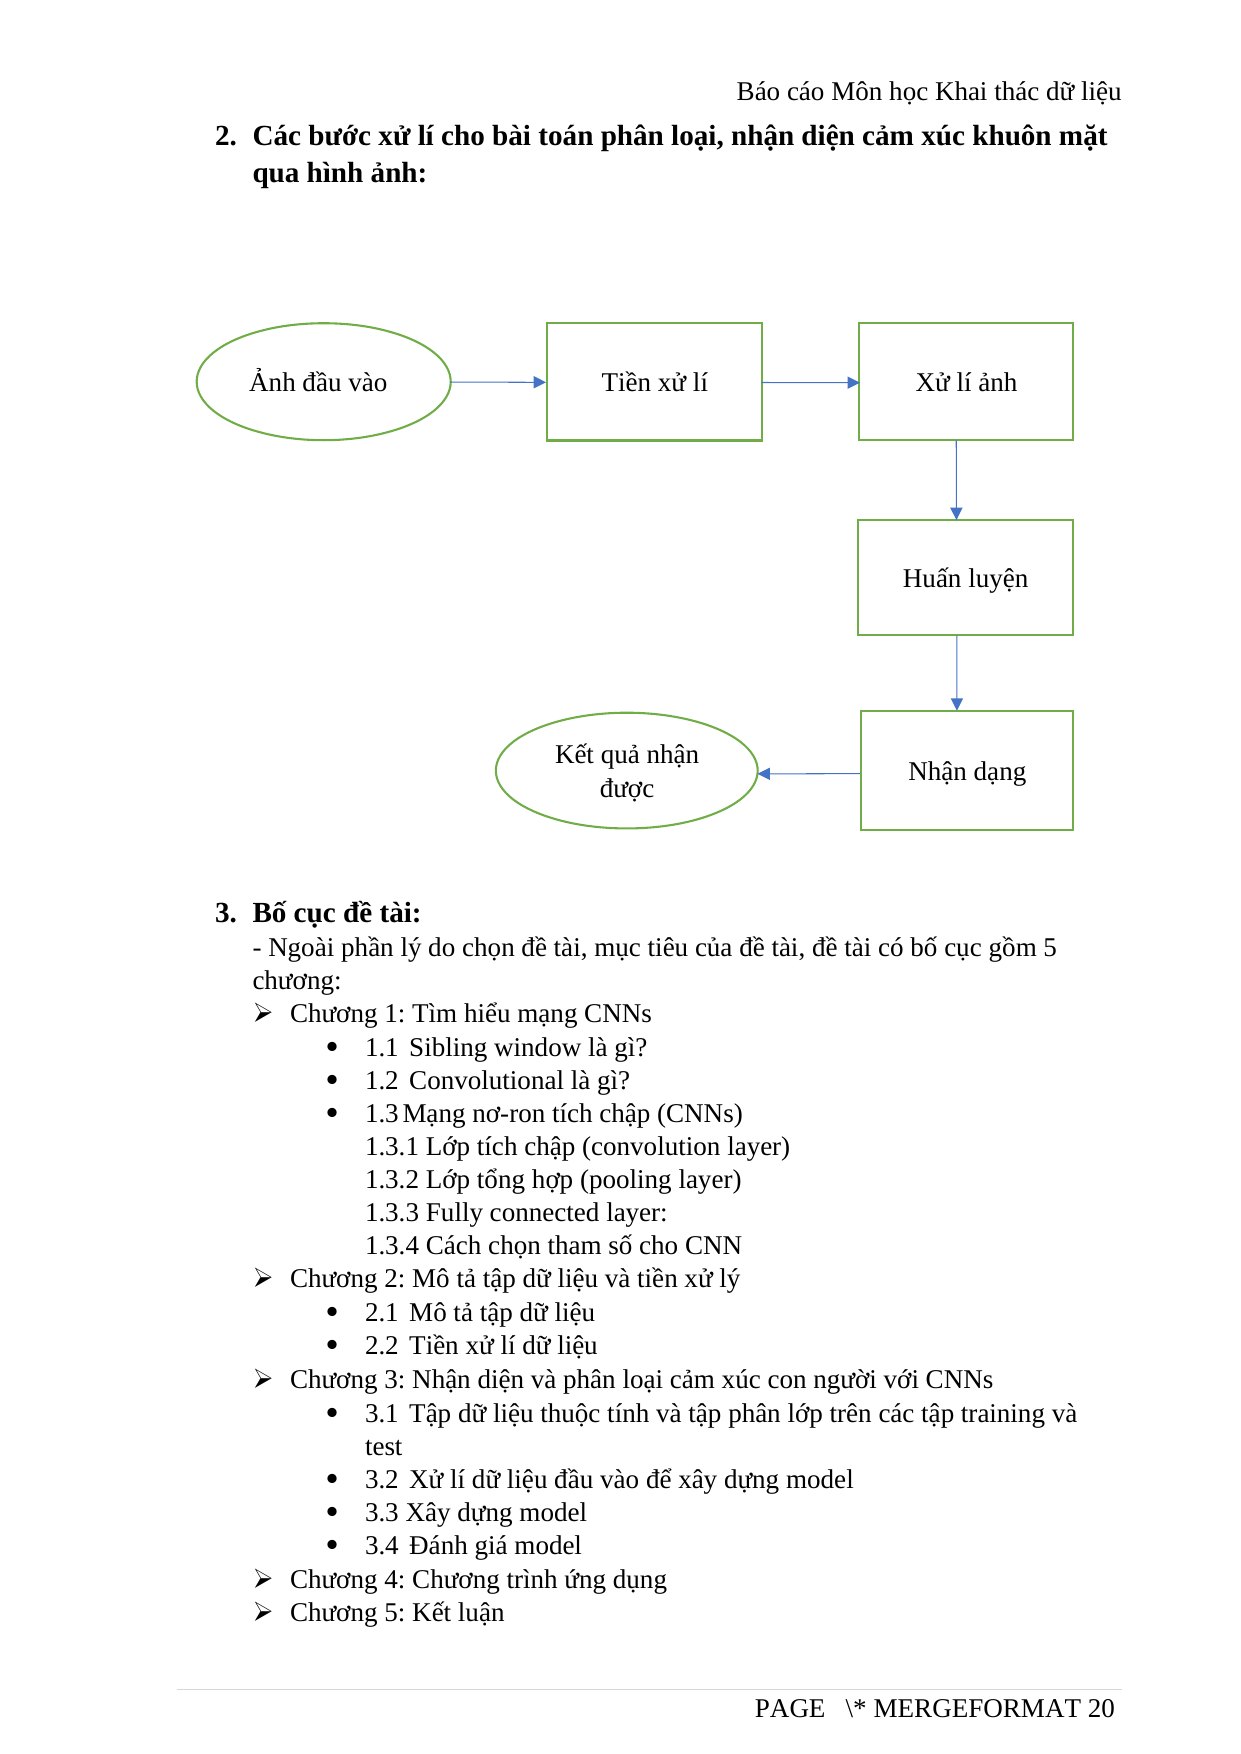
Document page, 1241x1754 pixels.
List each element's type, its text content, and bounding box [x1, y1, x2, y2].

list Chương 5: Kết luận [252, 1596, 1122, 1628]
list Các bước xử lí cho bài toán phân loại, nhận diện cảm xúc khuôn mặt qua hình ảnh: [215, 118, 1122, 188]
list 1.3.4 Cách chọn tham số cho CNN [365, 1229, 1122, 1260]
list 3.2 Xử lí dữ liệu đầu vào để xây dựng model [327, 1463, 1122, 1494]
list Bố cục đề tài: [215, 895, 1122, 928]
list 2.2 Tiền xử lí dữ liệu [327, 1329, 1122, 1361]
list Chương 4: Chương trình ứng dụng [252, 1563, 1122, 1594]
list 1.2 Convolutional là gì? [327, 1064, 1122, 1095]
list 2.1 Mô tả tập dữ liệu [327, 1296, 1122, 1327]
list 3.4 Đánh giá model [327, 1529, 1122, 1560]
list 1.3.3 Fully connected layer: [365, 1196, 1122, 1227]
list Chương 2: Mô tả tập dữ liệu và tiền xử lý [252, 1262, 1122, 1294]
list 3.3 Xây dựng model [327, 1496, 1122, 1527]
list Chương 3: Nhận diện và phân loại cảm xúc con người với CNNs [252, 1363, 1122, 1394]
list 1.1 Sibling window là gì? [327, 1031, 1122, 1062]
list 3.1 Tập dữ liệu thuộc tính và tập phân lớp trên các tập training và test [327, 1397, 1122, 1461]
list 1.3 Mạng nơ-ron tích chập (CNNs) [327, 1097, 1122, 1128]
list Chương 1: Tìm hiểu mạng CNNs [252, 997, 1122, 1028]
list 1.3.2 Lớp tổng hợp (pooling layer) [365, 1163, 1122, 1194]
list 1.3.1 Lớp tích chập (convolution layer) [365, 1130, 1122, 1161]
list - Ngoài phần lý do chọn đề tài, mục tiêu của đề tài, đề tài có bố cục gồm 5 chương: [252, 931, 1122, 995]
